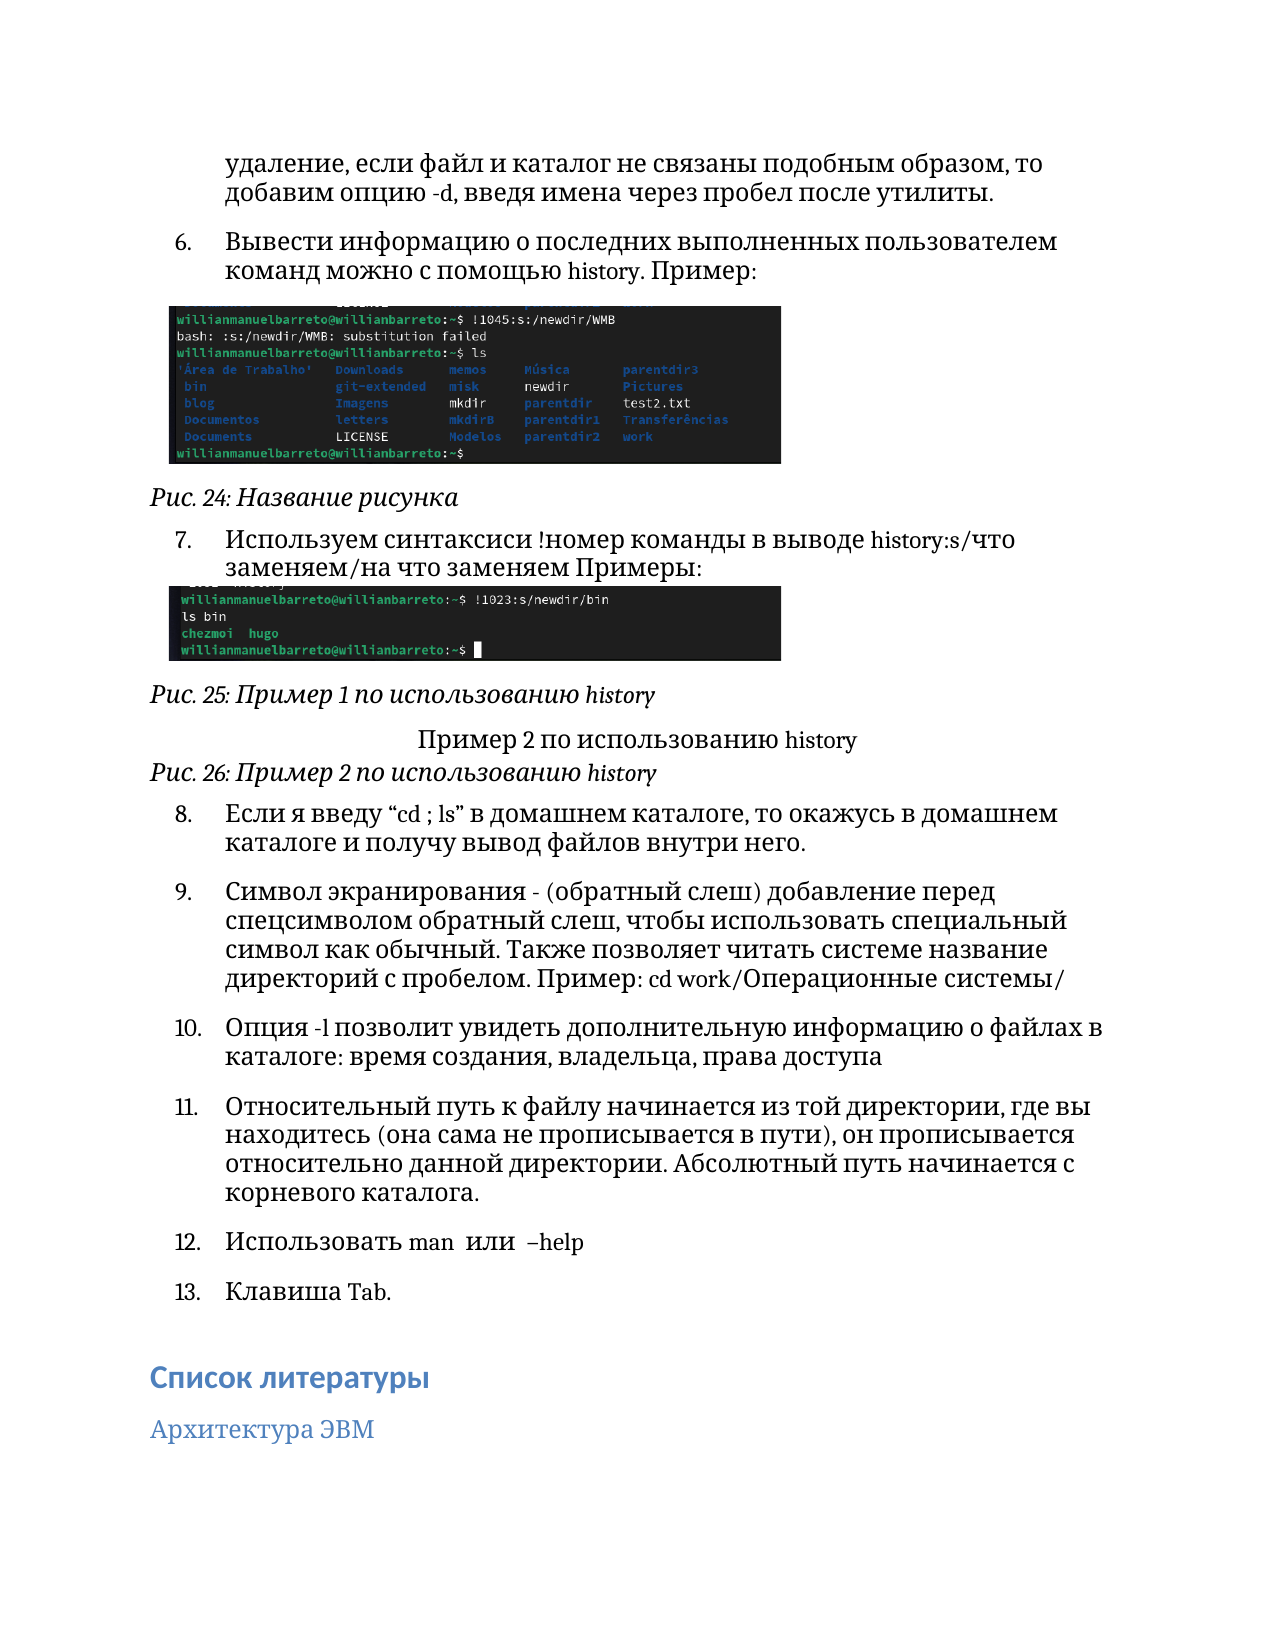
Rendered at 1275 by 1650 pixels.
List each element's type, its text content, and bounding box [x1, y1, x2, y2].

list Опция -l позволит увидеть дополнительную информацию о файлах в каталоге: время создания, владельца, права доступа [175, 1014, 1125, 1072]
list Использовать man или –help [175, 1228, 1125, 1257]
table_header Пример 2 по использованию history [225, 723, 1050, 759]
list Относительный путь к файлу начинается из той директории, где вы находитесь (она сама не прописывается в пути), он прописывается относительно данной директории. Абсолютный путь начинается с корневого каталога. [175, 1092, 1125, 1207]
text Рис. 26: Пример 2 по использованию history [150, 759, 1125, 787]
list Клавиша Tab. [175, 1278, 1125, 1307]
list Используем синтаксиси !номер команды в выводе history:s/что заменяем/на что заменяем Примеры: [175, 526, 1125, 583]
list Вывести информацию о последних выполненных пользователем команд можно с помощью history. Пример: [175, 228, 1125, 286]
subtitle Список литературы [150, 1357, 1125, 1397]
picture [168, 306, 782, 464]
text Рис. 24: Название рисунка [150, 484, 1125, 513]
picture [168, 586, 782, 661]
list Если я введу “cd ; ls” в домашнем каталоге, то окажусь в домашнем каталоге и получу вывод файлов внутри него. [175, 800, 1125, 857]
text Рис. 25: Пример 1 по использованию history [150, 681, 1125, 710]
text Архитектура ЭВМ [150, 1416, 1125, 1445]
list Символ экранирования - (обратный слеш) добавление перед спецсимволом обратный слеш, чтобы использовать специальный символ как обычный. Также позволяет читать системе название директорий с пробелом. Пример: cd work/Операционные системы/ [175, 878, 1125, 993]
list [175, 150, 1125, 207]
